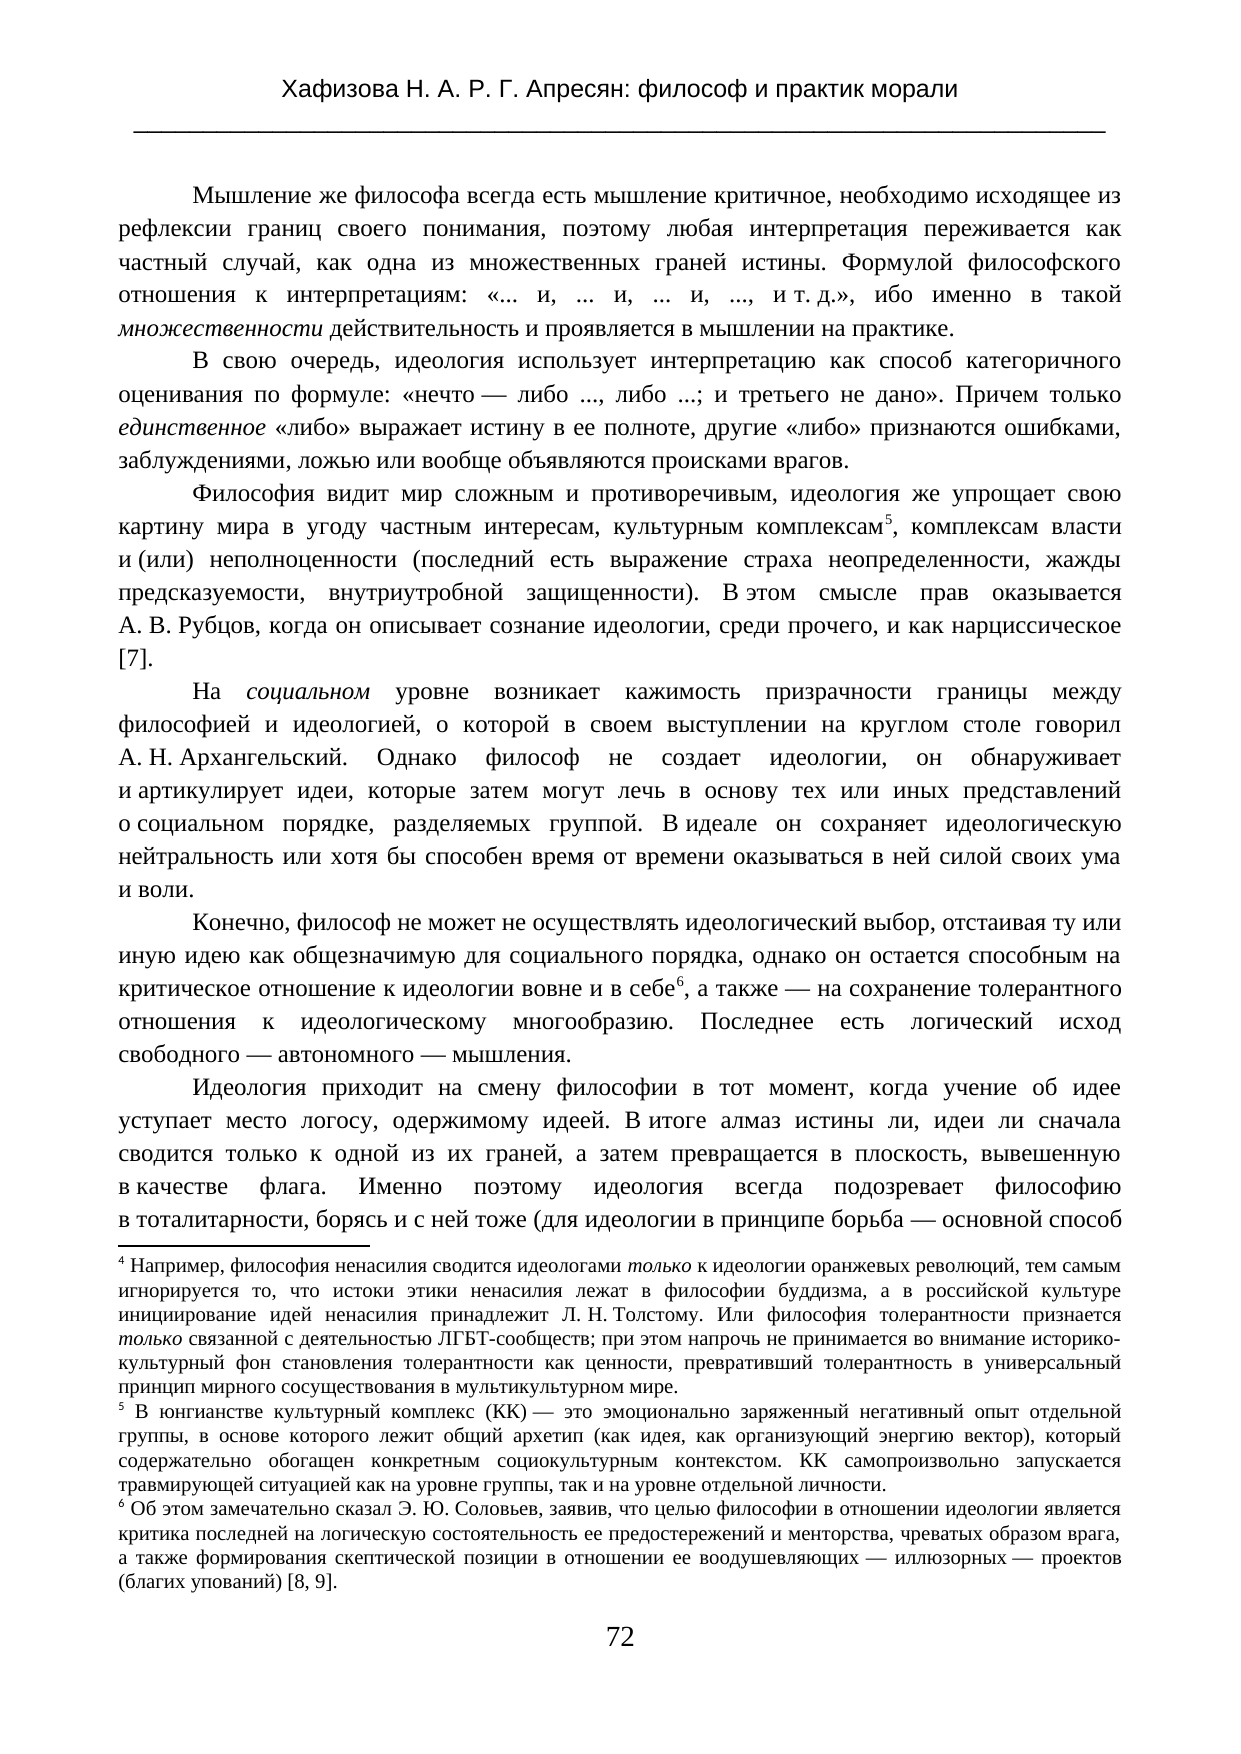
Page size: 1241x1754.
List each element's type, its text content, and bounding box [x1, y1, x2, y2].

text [118, 1072, 1122, 1233]
text Философия видит мир сложным и противоречивым, идеология же упрощает свою картину мира в угоду частным интересам, культурным комплексам, комплексам власти и (или) неполноценности (последний есть выражение страха неопределенности, жажды предсказуемости, внутриутробной защищенности). В этом смысле прав оказывается А. В. Рубцов, когда он описывает сознание идеологии, среди прочего, и как нарциссическое [7]. [118, 478, 1122, 672]
text На социальном уровне возникает кажимость призрачности границы между философией и идеологией, о которой в своем выступлении на круглом столе говорил А. Н. Архангельский. Однако философ не создает идеологии, он обнаруживает и артикулирует идеи, которые затем могут лечь в основу тех или иных представлений о социальном порядке, разделяемых группой. В идеале он сохраняет идеологическую нейтральность или хотя бы способен время от времени оказываться в ней силой своих ума и воли. [118, 676, 1122, 903]
text Мышление же философа всегда есть мышление критичное, необходимо исходящее из рефлексии границ своего понимания, поэтому любая интерпретация переживается как частный случай, как одна из множественных граней истины. Формулой философского отношения к интерпретациям: «... и, ... и, ... и, ..., и т. д.», ибо именно в такой множественности действительность и проявляется в мышлении на практике. [118, 181, 1122, 341]
text В свою очередь, идеология использует интерпретацию как способ категоричного оценивания по формуле: «нечто — либо ..., либо ...; и третьего не дано». Причем только единственное «либо» выражает истину в ее полноте, другие «либо» признаются ошибками, заблуждениями, ложью или вообще объявляются происками врагов. [118, 346, 1122, 473]
text Конечно, философ не может не осуществлять идеологический выбор, отстаивая ту или иную идею как общезначимую для социального порядка, однако он остается способным на критическое отношение к идеологии вовне и в себе, а также — на сохранение толерантного отношения к идеологическому многообразию. Последнее есть логический исход свободного — автономного — мышления. [118, 907, 1122, 1068]
